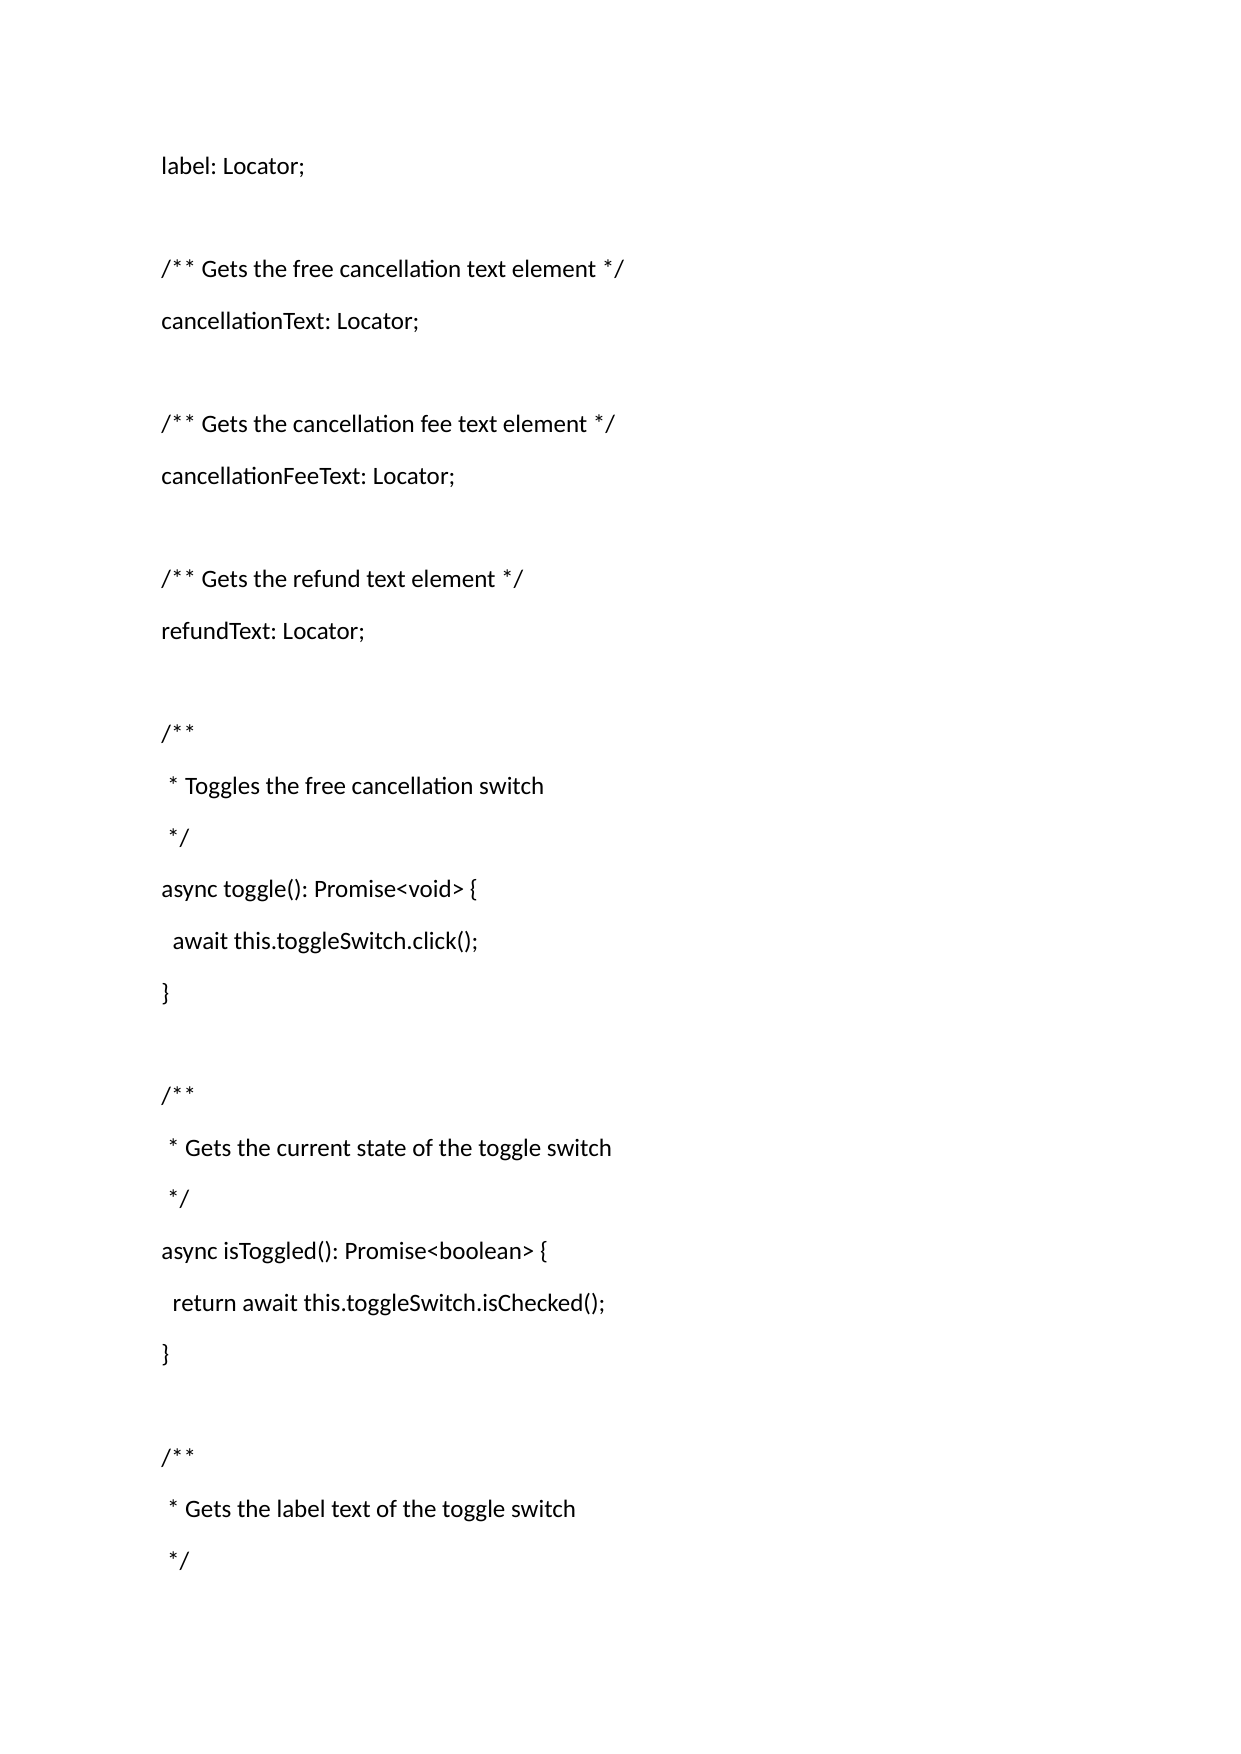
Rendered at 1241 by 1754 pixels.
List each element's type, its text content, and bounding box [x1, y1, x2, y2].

text /** Gets the free cancellation text element */ [150, 253, 1090, 284]
text } [150, 1338, 1090, 1369]
text cancellationFeeText: Locator; [150, 460, 1090, 491]
text * Gets the current state of the toggle switch [150, 1132, 1090, 1162]
text * Toggles the free cancellation switch [150, 770, 1090, 801]
text */ [150, 1183, 1090, 1214]
text refundText: Locator; [150, 615, 1090, 646]
text * Gets the label text of the toggle switch [150, 1493, 1090, 1524]
text /** [150, 718, 1090, 749]
text /** [150, 1080, 1090, 1111]
text */ [150, 822, 1090, 852]
text async toggle(): Promise<void> { [150, 873, 1090, 904]
text } [150, 977, 1090, 1007]
text return await this.toggleSwitch.isChecked(); [150, 1287, 1090, 1317]
text cancellationText: Locator; [150, 305, 1090, 336]
text */ [150, 1545, 1090, 1576]
text await this.toggleSwitch.click(); [150, 925, 1090, 956]
text /** Gets the refund text element */ [150, 563, 1090, 594]
text /** [150, 1442, 1090, 1472]
text async isToggled(): Promise<boolean> { [150, 1235, 1090, 1266]
text label: Locator; [150, 150, 1090, 181]
text /** Gets the cancellation fee text element */ [150, 408, 1090, 439]
